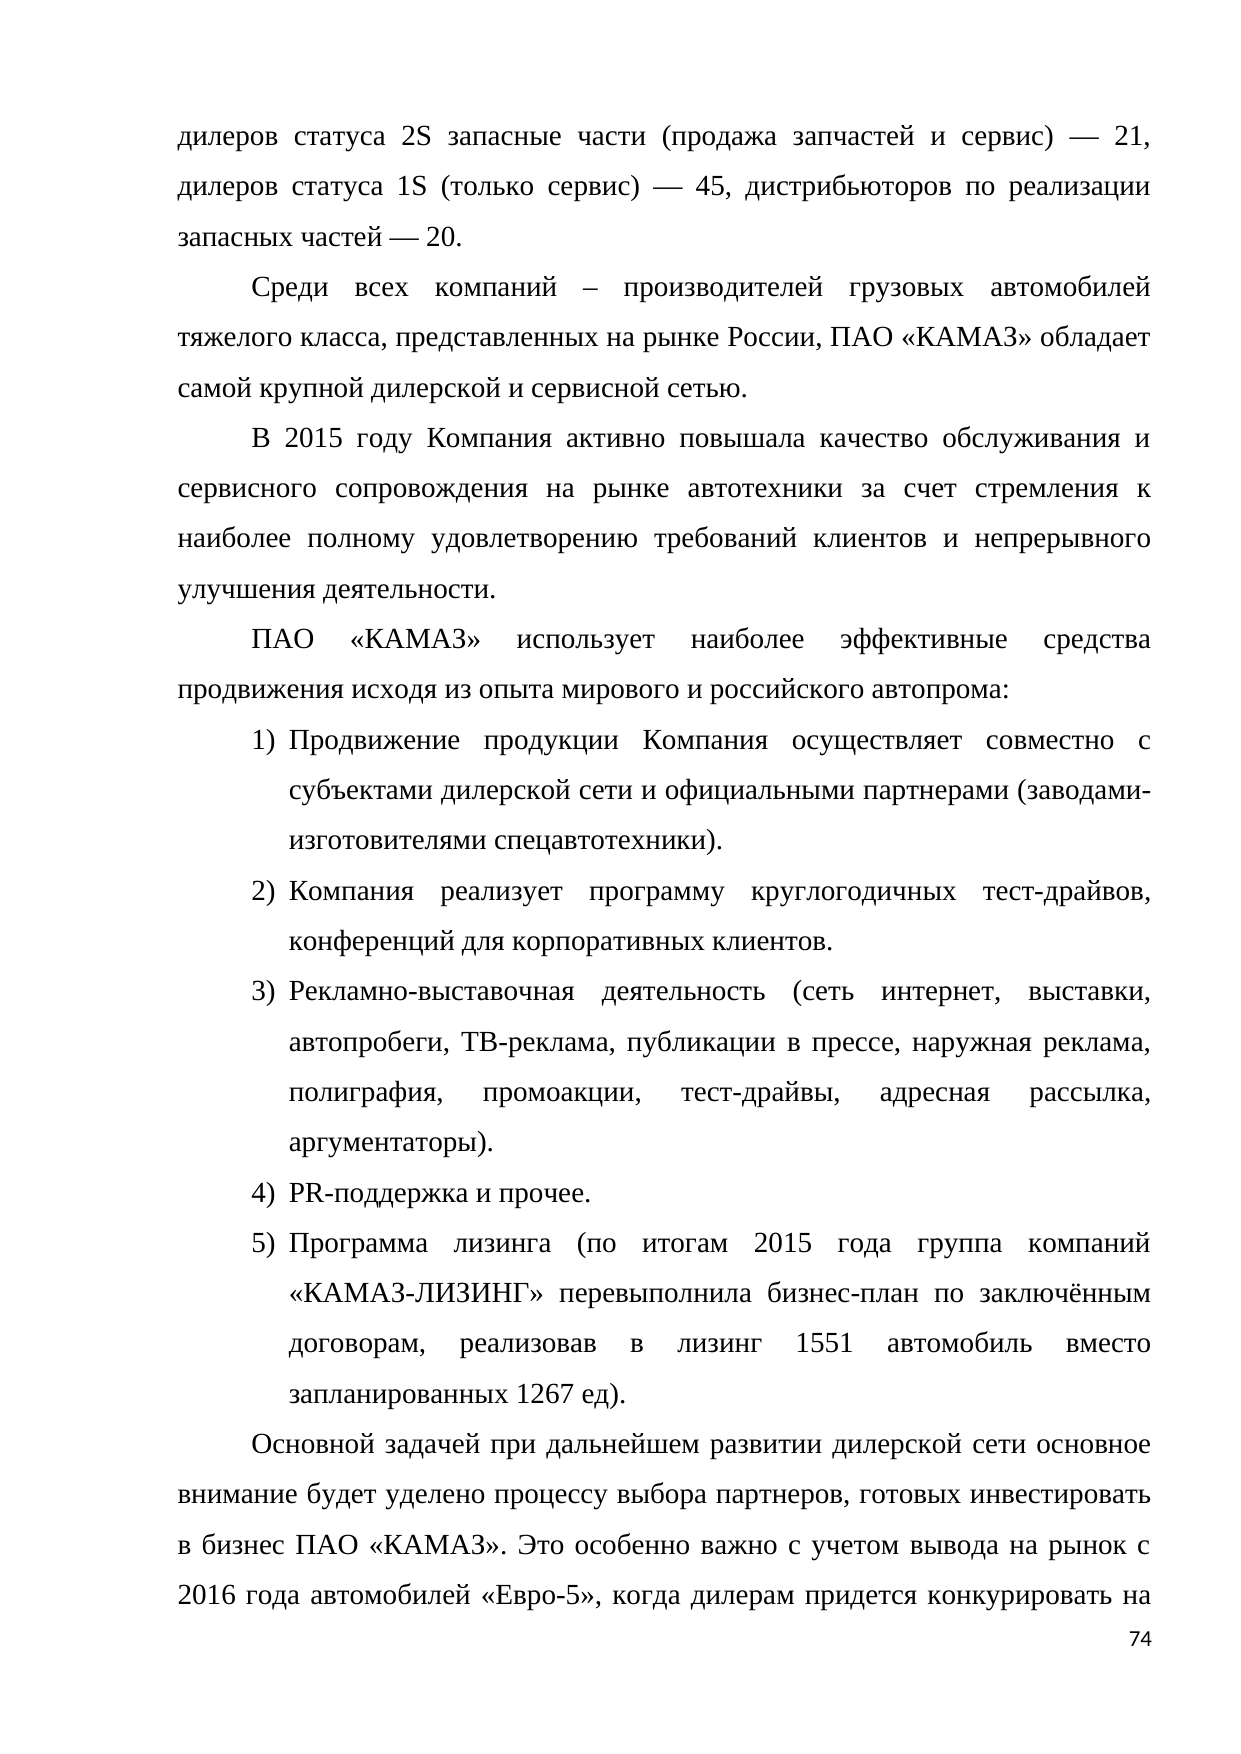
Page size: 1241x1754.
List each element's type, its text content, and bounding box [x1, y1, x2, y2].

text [177, 118, 1152, 252]
list Компания реализует программу круглогодичных тест-драйвов, конференций для корпоративных клиентов. [251, 873, 1152, 957]
text ПАО «КАМАЗ» использует наиболее эффективные средства продвижения исходя из опыта мирового и российского автопрома: [177, 621, 1152, 705]
list PR-поддержка и прочее. [251, 1175, 1152, 1208]
list Продвижение продукции Компания осуществляет совместно с субъектами дилерской сети и официальными партнерами (заводами-изготовителями спецавтотехники). [251, 722, 1152, 856]
text Среди всех компаний – производителей грузовых автомобилей тяжелого класса, представленных на рынке России, ПАО «КАМАЗ» обладает самой крупной дилерской и сервисной сетью. [177, 269, 1152, 403]
list Рекламно-выставочная деятельность (сеть интернет, выставки, автопробеги, ТВ-реклама, публикации в прессе, наружная реклама, полиграфия, промоакции, тест-драйвы, адресная рассылка, аргументаторы). [251, 973, 1152, 1158]
text В 2015 году Компания активно повышала качество обслуживания и сервисного сопровождения на рынке автотехники за счет стремления к наиболее полному удовлетворению требований клиентов и непрерывного улучшения деятельности. [177, 420, 1152, 604]
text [177, 1426, 1152, 1611]
list Программа лизинга (по итогам 2015 года группа компаний «КАМАЗ-ЛИЗИНГ» перевыполнила бизнес-план по заключённым договорам, реализовав в лизинг 1551 автомобиль вместо запланированных 1267 ед). [251, 1225, 1152, 1409]
